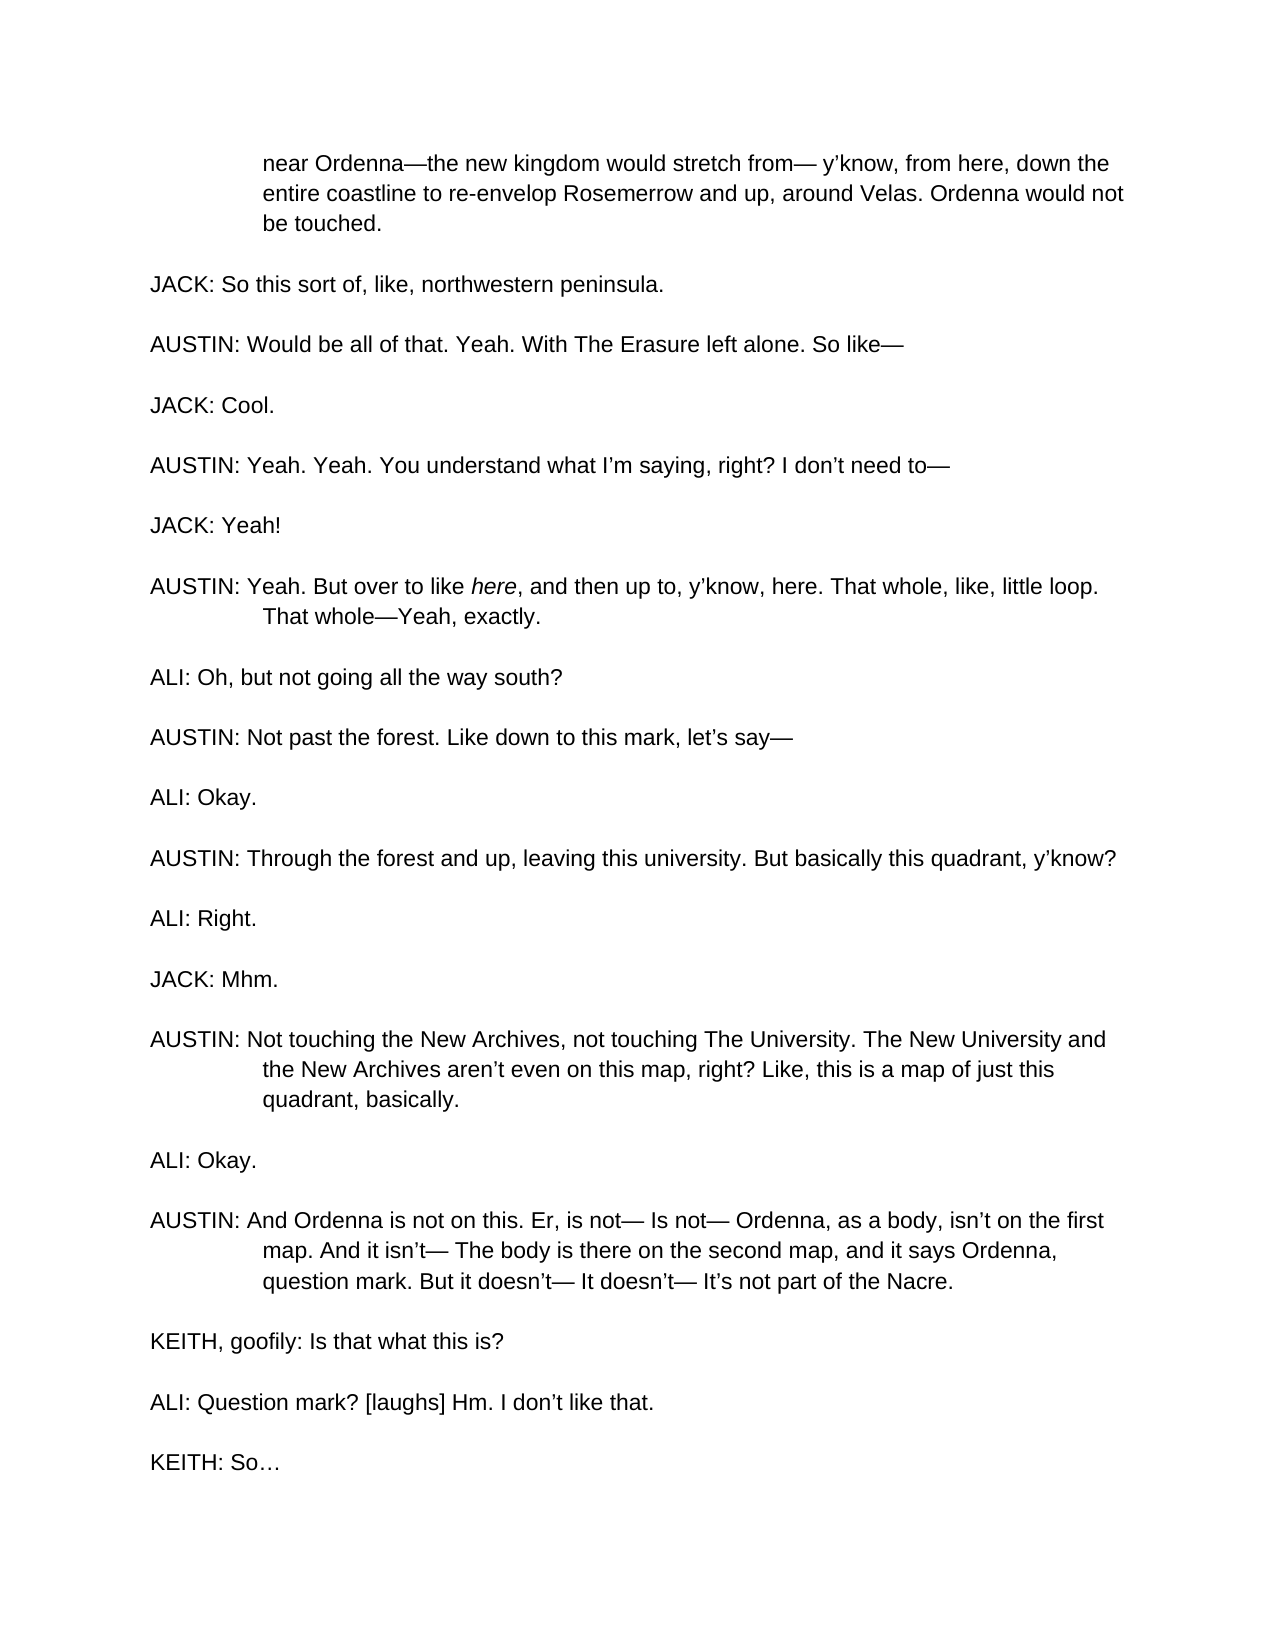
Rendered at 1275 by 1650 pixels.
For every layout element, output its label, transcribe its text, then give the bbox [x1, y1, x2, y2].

text ALI: Question mark? [laughs] Hm. I don’t like that. [150, 1388, 1125, 1415]
text AUSTIN: And Ordenna is not on this. Er, is not— Is not— Ordenna, as a body, isn’t on the first map. And it isn’t— The body is there on the second map, and it says Ordenna, question mark. But it doesn’t— It doesn’t— It’s not part of the Nacre. [150, 1207, 1125, 1294]
text ALI: Oh, but not going all the way south? [150, 663, 1125, 690]
text AUSTIN: Through the forest and up, leaving this university. But basically this quadrant, y’know? [150, 845, 1125, 871]
text ALI: Right. [150, 905, 1125, 932]
text JACK: Mhm. [150, 966, 1125, 992]
text KEITH, goofily: Is that what this is? [150, 1328, 1125, 1354]
text KEITH: So… [150, 1449, 1125, 1475]
text AUSTIN: Yeah. Yeah. You understand what I’m saying, right? I don’t need to— [150, 452, 1125, 478]
text ALI: Okay. [150, 784, 1125, 811]
text AUSTIN: Yeah. But over to like here, and then up to, y’know, here. That whole, like, little loop. That whole—Yeah, exactly. [150, 573, 1125, 629]
text JACK: Cool. [150, 392, 1125, 418]
text JACK: Yeah! [150, 512, 1125, 539]
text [150, 150, 1125, 237]
text AUSTIN: Not past the forest. Like down to this mark, let’s say— [150, 724, 1125, 750]
text AUSTIN: Not touching the New Archives, not touching The University. The New University and the New Archives aren’t even on this map, right? Like, this is a map of just this quadrant, basically. [150, 1026, 1125, 1113]
text ALI: Okay. [150, 1147, 1125, 1173]
text AUSTIN: Would be all of that. Yeah. With The Erasure left alone. So like— [150, 331, 1125, 358]
text JACK: So this sort of, like, northwestern peninsula. [150, 271, 1125, 297]
